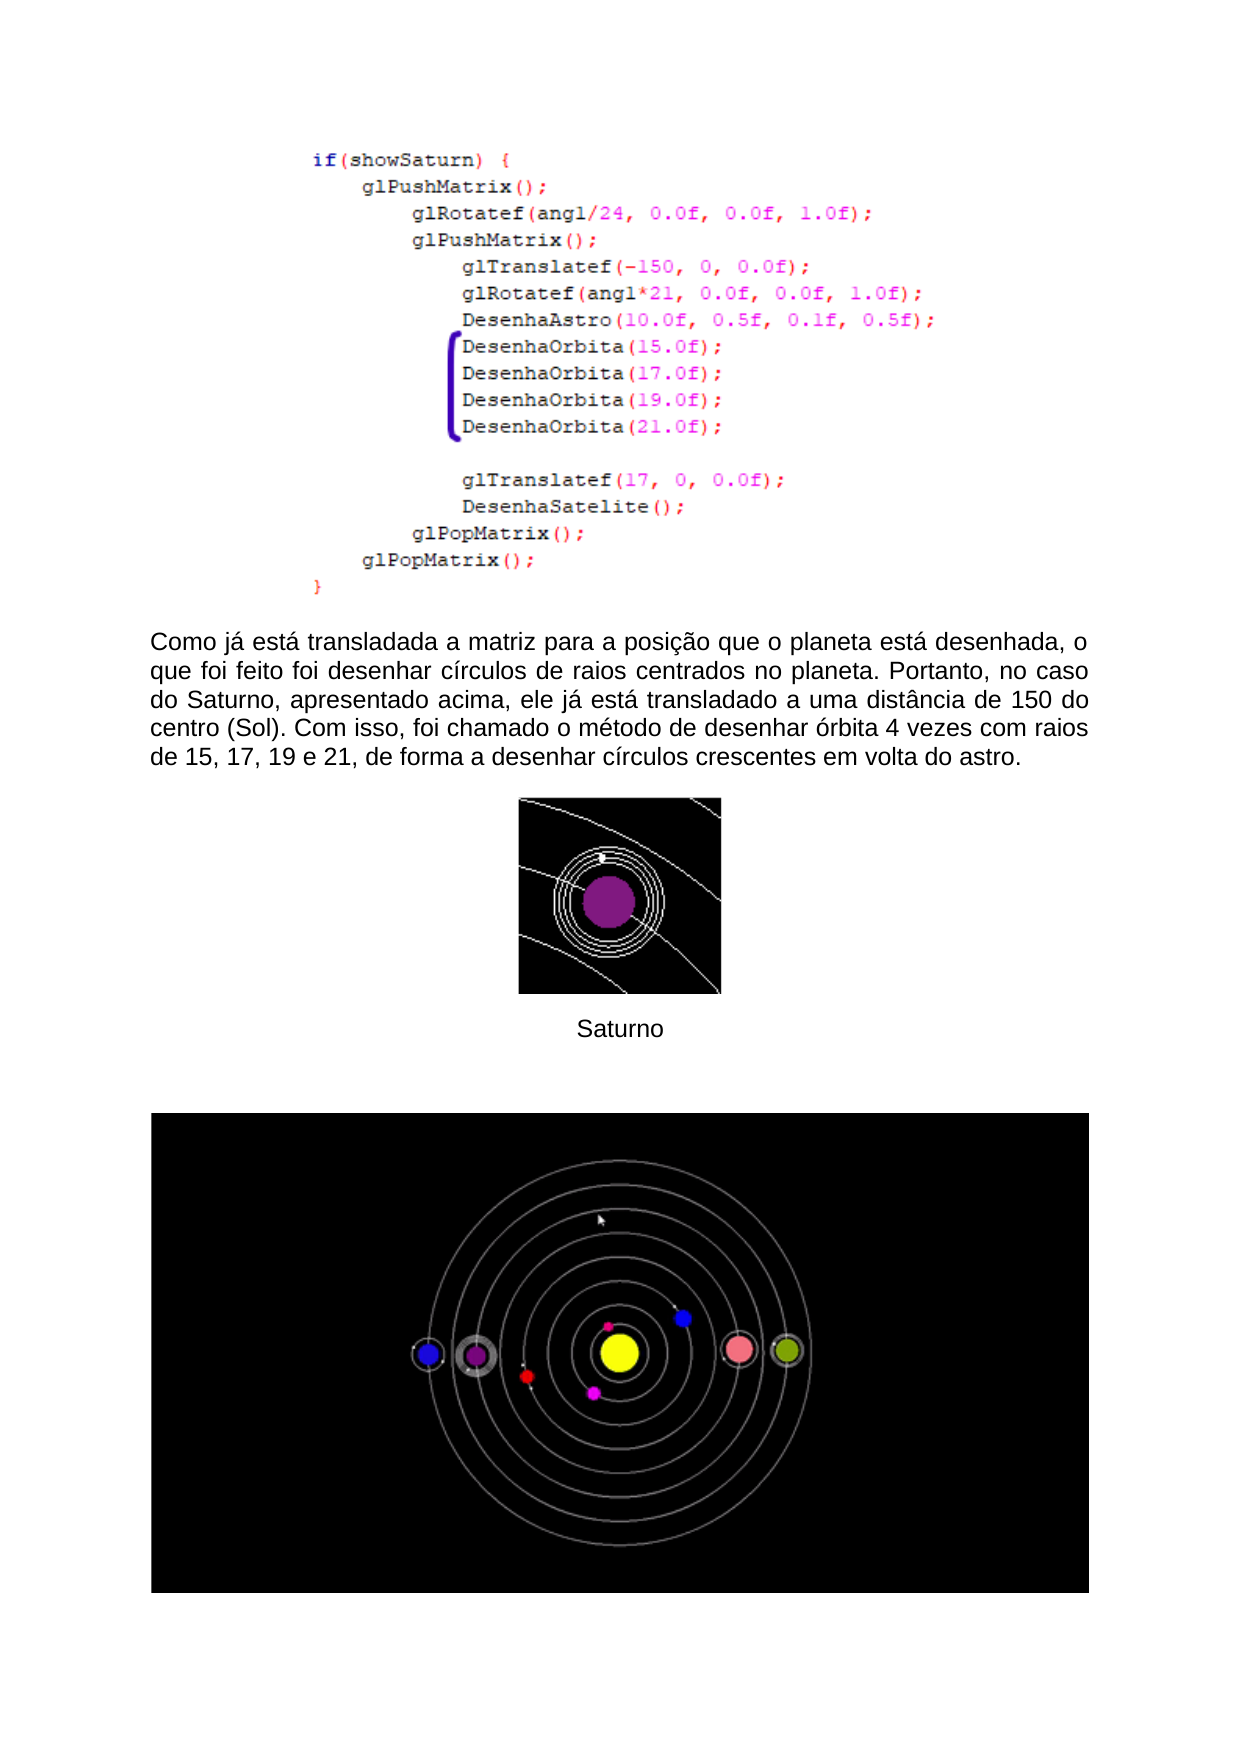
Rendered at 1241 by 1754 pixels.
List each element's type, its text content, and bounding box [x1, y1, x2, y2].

text Como já está transladada a matriz para a posição que o planeta está desenhada, o que foi feito foi desenhar círculos de raios centrados no planeta. Portanto, no caso do Saturno, apresentado acima, ele já está transladado a uma distância de 150 do centro (Sol). Com isso, foi chamado o método de desenhar órbita 4 vezes com raios de 15, 17, 19 e 21, de forma a desenhar círculos crescentes em volta do astro. [150, 627, 1090, 771]
picture [301, 150, 939, 607]
picture [518, 791, 722, 994]
picture [151, 1113, 1089, 1593]
text Saturno [150, 1014, 1090, 1043]
